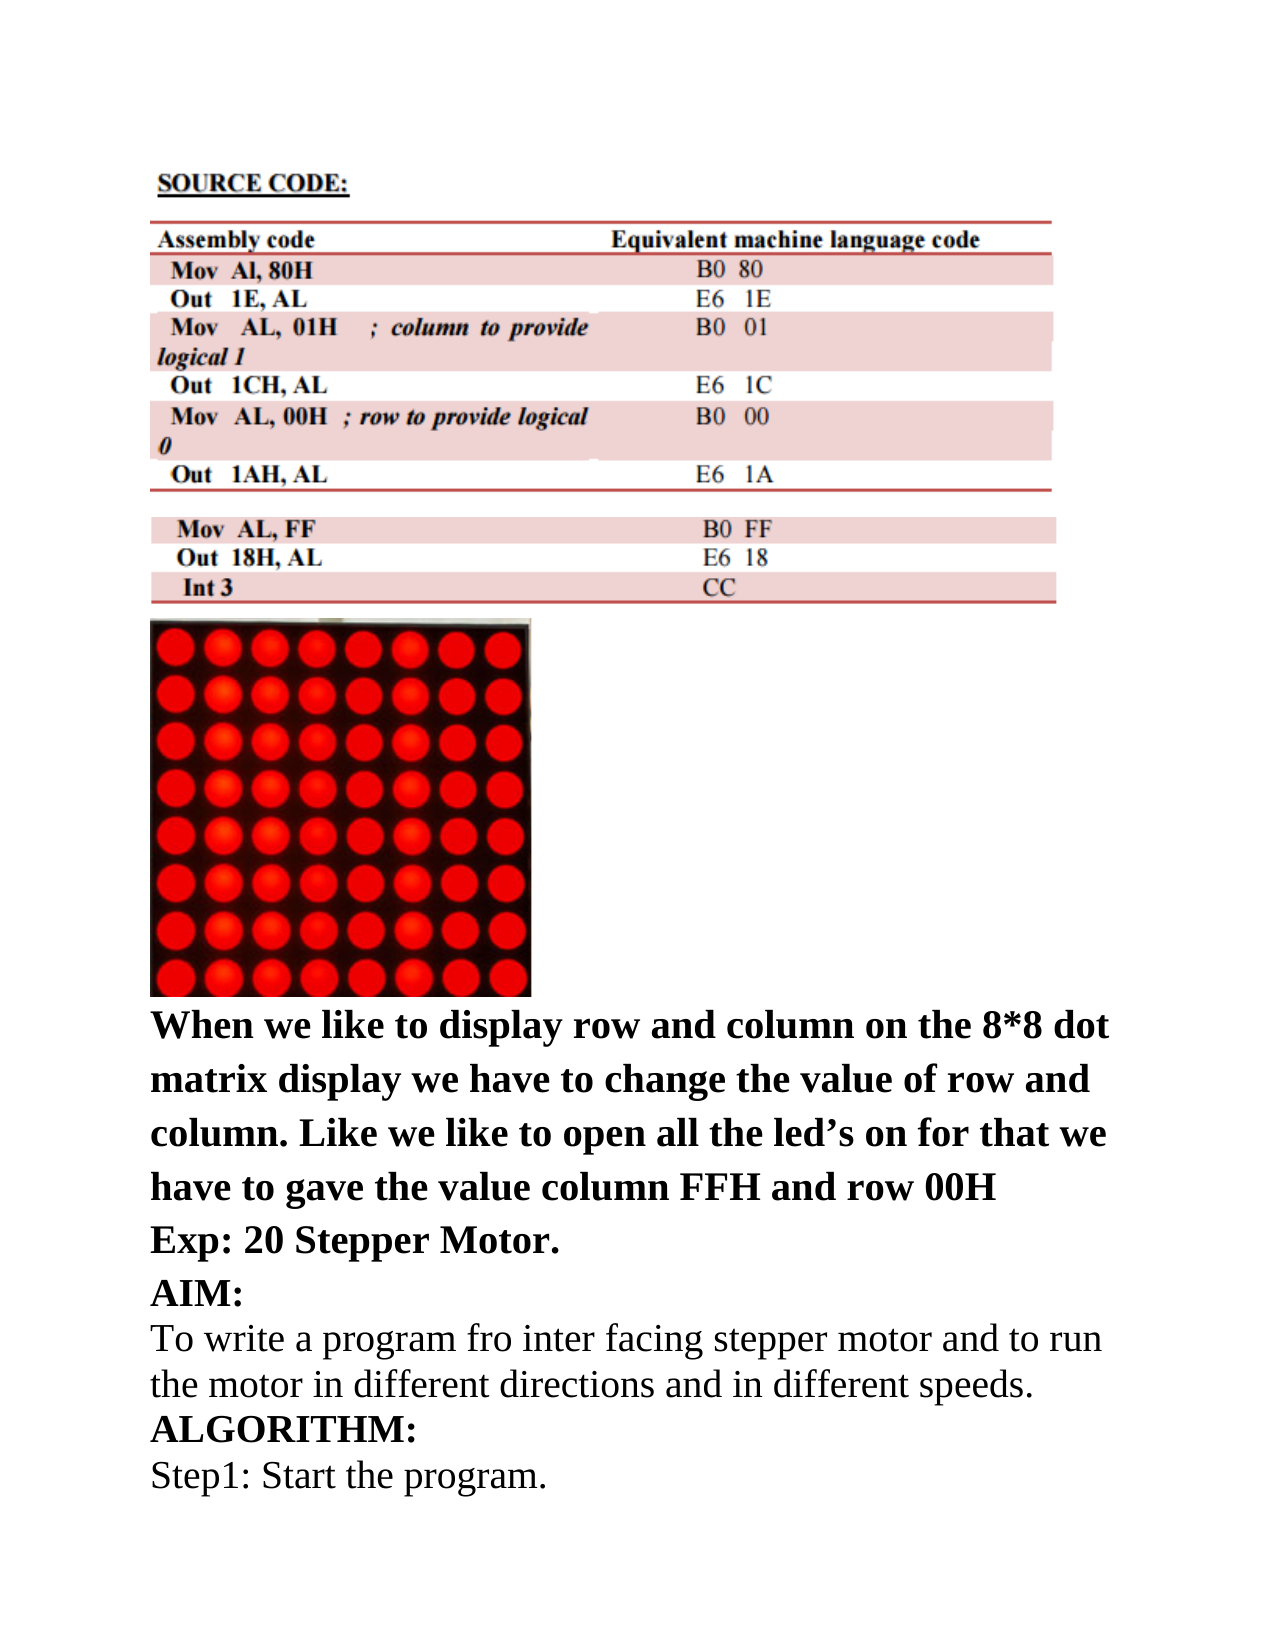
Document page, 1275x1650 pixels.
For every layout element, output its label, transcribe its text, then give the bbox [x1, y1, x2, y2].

picture [150, 618, 532, 997]
picture [150, 150, 1063, 514]
text AIM: [150, 1269, 1125, 1315]
text To write a program fro inter facing stepper motor and to run the motor in different directions and in different speeds. [150, 1315, 1125, 1406]
text When we like to display row and column on the 8*8 dot matrix display we have to change the value of row and column. Like we like to open all the led’s on for that we have to gave the value column FFH and row 00H [150, 1001, 1125, 1209]
text Exp: 20 Stepper Motor. [150, 1216, 1125, 1262]
text Step1: Start the program. [150, 1451, 1125, 1497]
picture [150, 517, 1057, 615]
text ALGORITHM: [150, 1406, 1125, 1451]
